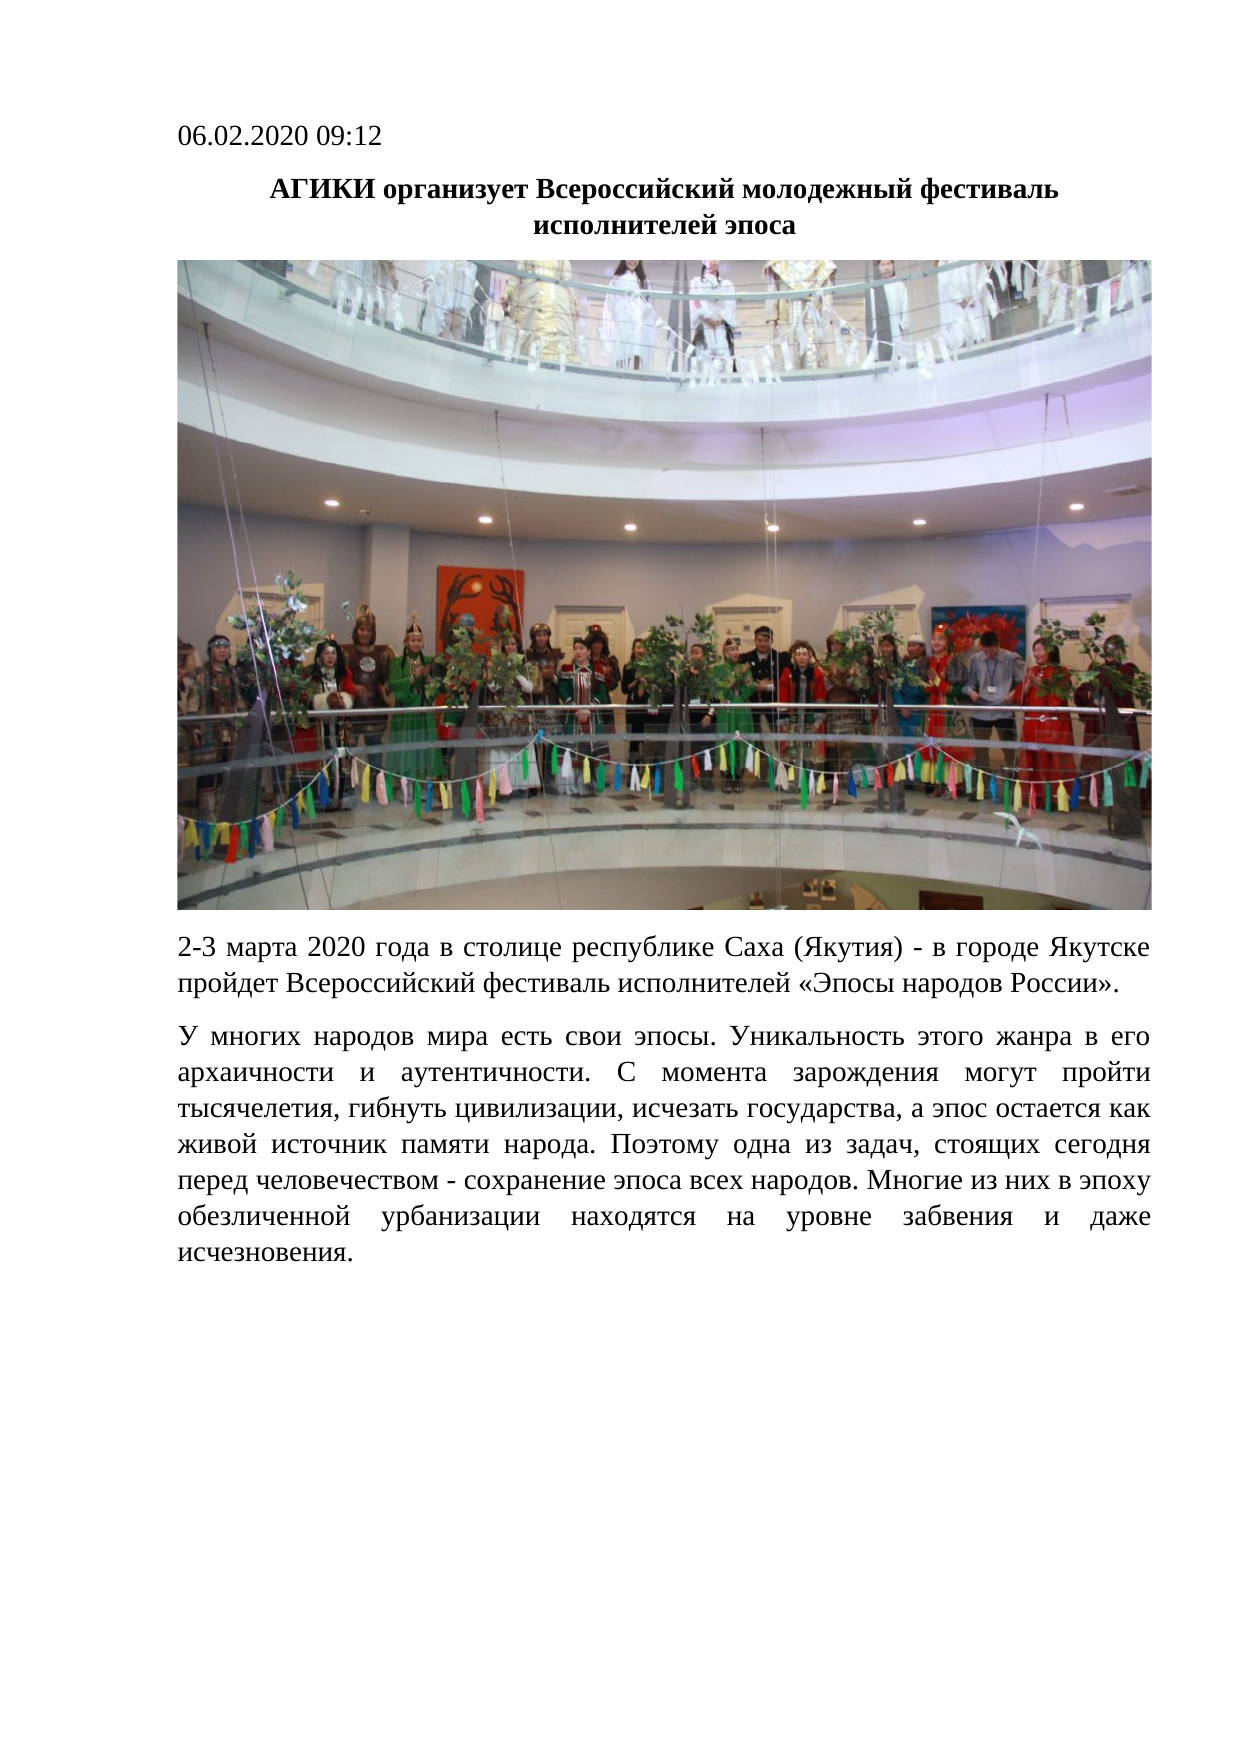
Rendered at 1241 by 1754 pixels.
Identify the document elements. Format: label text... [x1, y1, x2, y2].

text У многих народов мира есть свои эпосы. Уникальность этого жанра в его архаичности и аутентичности. С момента зарождения могут пройти тысячелетия, гибнуть цивилизации, исчезать государства, а эпос остается как живой источник памяти народа. Поэтому одна из задач, стоящих сегодня перед человечеством - сохранение эпоса всех народов. Многие из них в эпоху обезличенной урбанизации находятся на уровне забвения и даже исчезновения. [177, 1018, 1152, 1268]
text АГИКИ организует Всероссийский молодежный фестиваль исполнителей эпоса [177, 171, 1152, 241]
picture [177, 260, 1152, 910]
text 2-3 марта 2020 года в столице республике Саха (Якутия) - в городе Якутске пройдет Всероссийский фестиваль исполнителей «Эпосы народов России». [177, 929, 1152, 998]
text 06.02.2020 09:12 [177, 118, 1152, 152]
